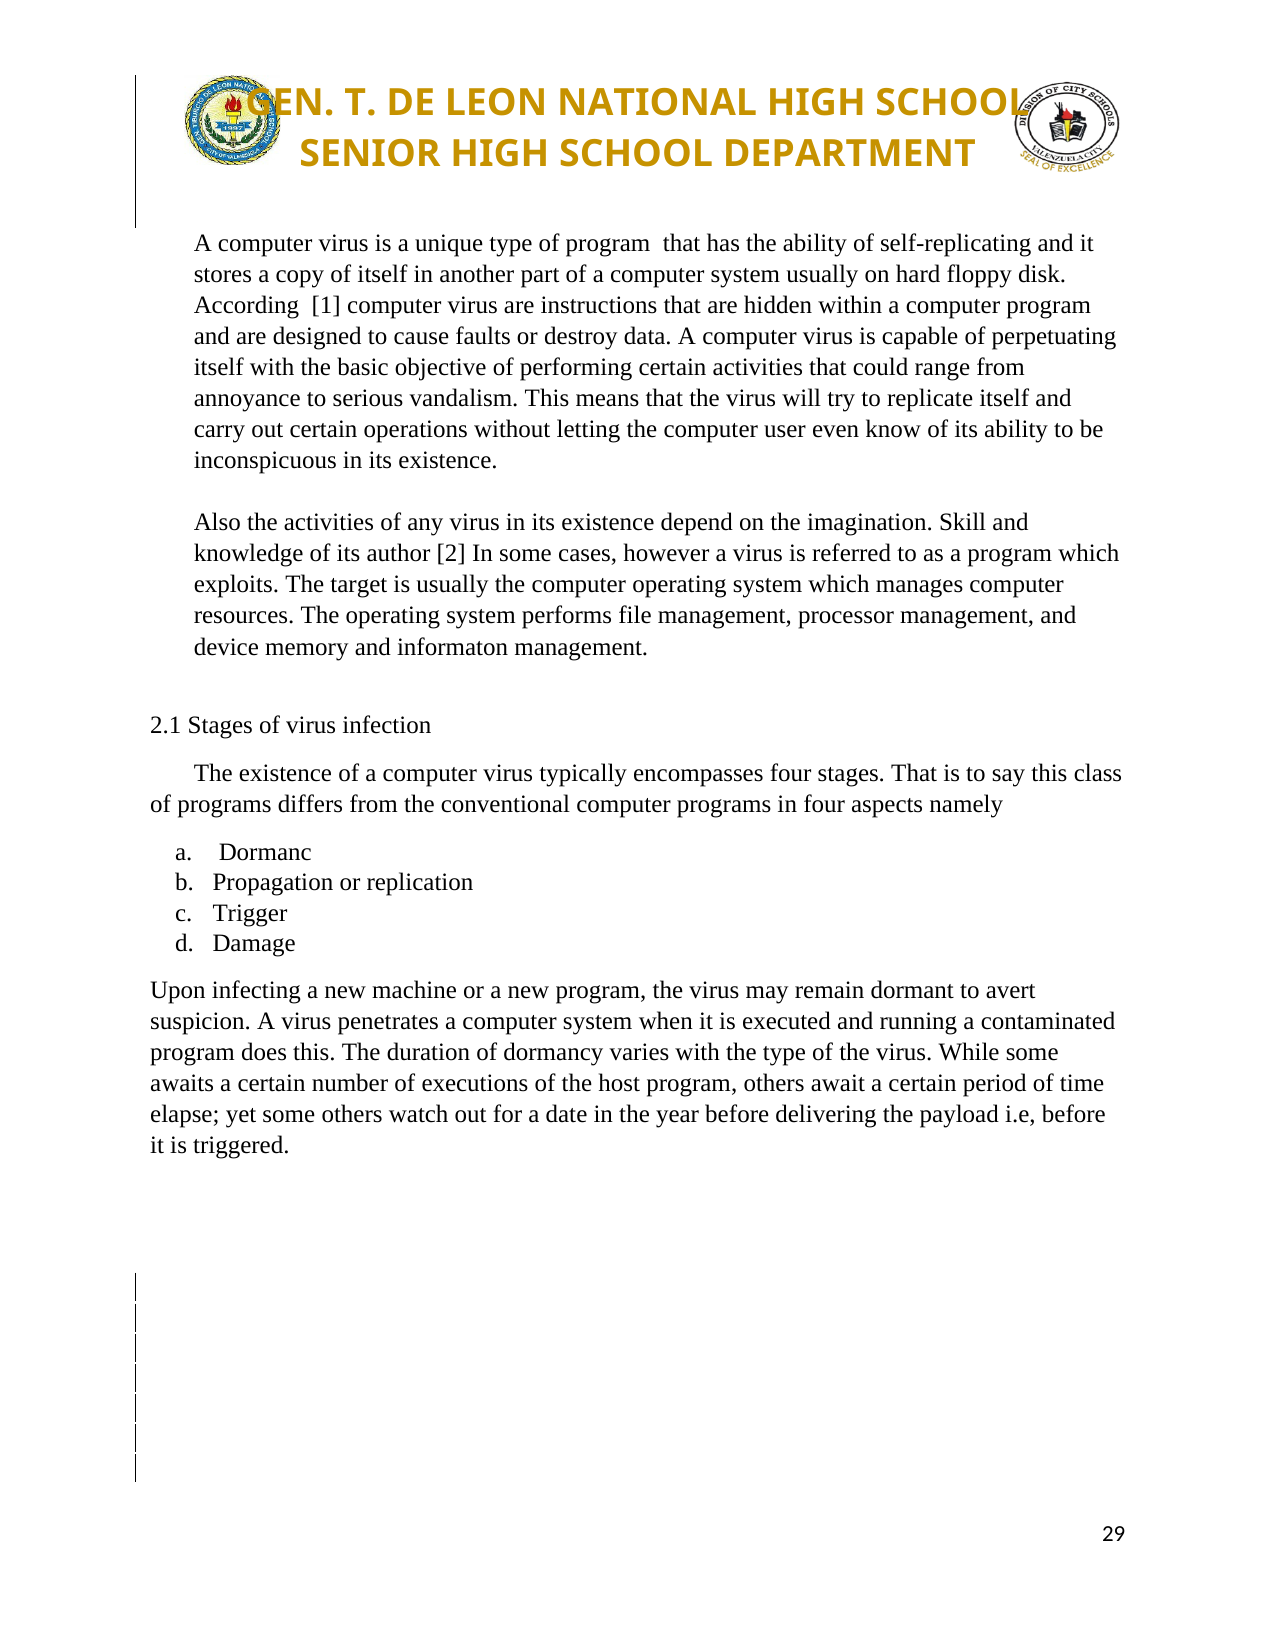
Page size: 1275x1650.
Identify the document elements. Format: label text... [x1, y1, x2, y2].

text Also the activities of any virus in its existence depend on the imagination. Skill and knowledge of its author [2] In some cases, however a virus is referred to as a program which exploits. The target is usually the computer operating system which manages computer resources. The operating system performs file management, processor management, and device memory and informaton management. [193, 507, 1125, 660]
text Upon infecting a new machine or a new program, the virus may remain dormant to avert suspicion. A virus penetrates a computer system when it is executed and running a contaminated program does this. The duration of dormancy varies with the type of the virus. While some awaits a certain number of executions of the host program, others await a certain period of time elapse; yet some others watch out for a date in the year before delivering the payload i.e, before it is triggered. [150, 975, 1125, 1159]
picture [184, 75, 281, 165]
list Trigger [175, 898, 1125, 926]
list Dormanc [175, 837, 1125, 866]
text A computer virus is a unique type of program that has the ability of self-replicating and it stores a copy of itself in another part of a computer system usually on hard floppy disk. According [1] computer virus are instructions that are hidden within a computer program and are designed to cause faults or destroy data. A computer virus is capable of perpetuating itself with the basic objective of performing certain activities that could range from annoyance to serious vandalism. This means that the virus will try to replicate itself and carry out certain operations without letting the computer user even know of its ability to be inconspicuous in its existence. [193, 228, 1125, 474]
picture [1007, 77, 1125, 176]
list Damage [175, 928, 1125, 957]
list Propagation or replication [175, 867, 1125, 896]
text 2.1 Stages of virus infection [150, 710, 1125, 739]
text The existence of a computer virus typically encompasses four stages. That is to say this class of programs differs from the conventional computer programs in four aspects namely [150, 758, 1125, 818]
